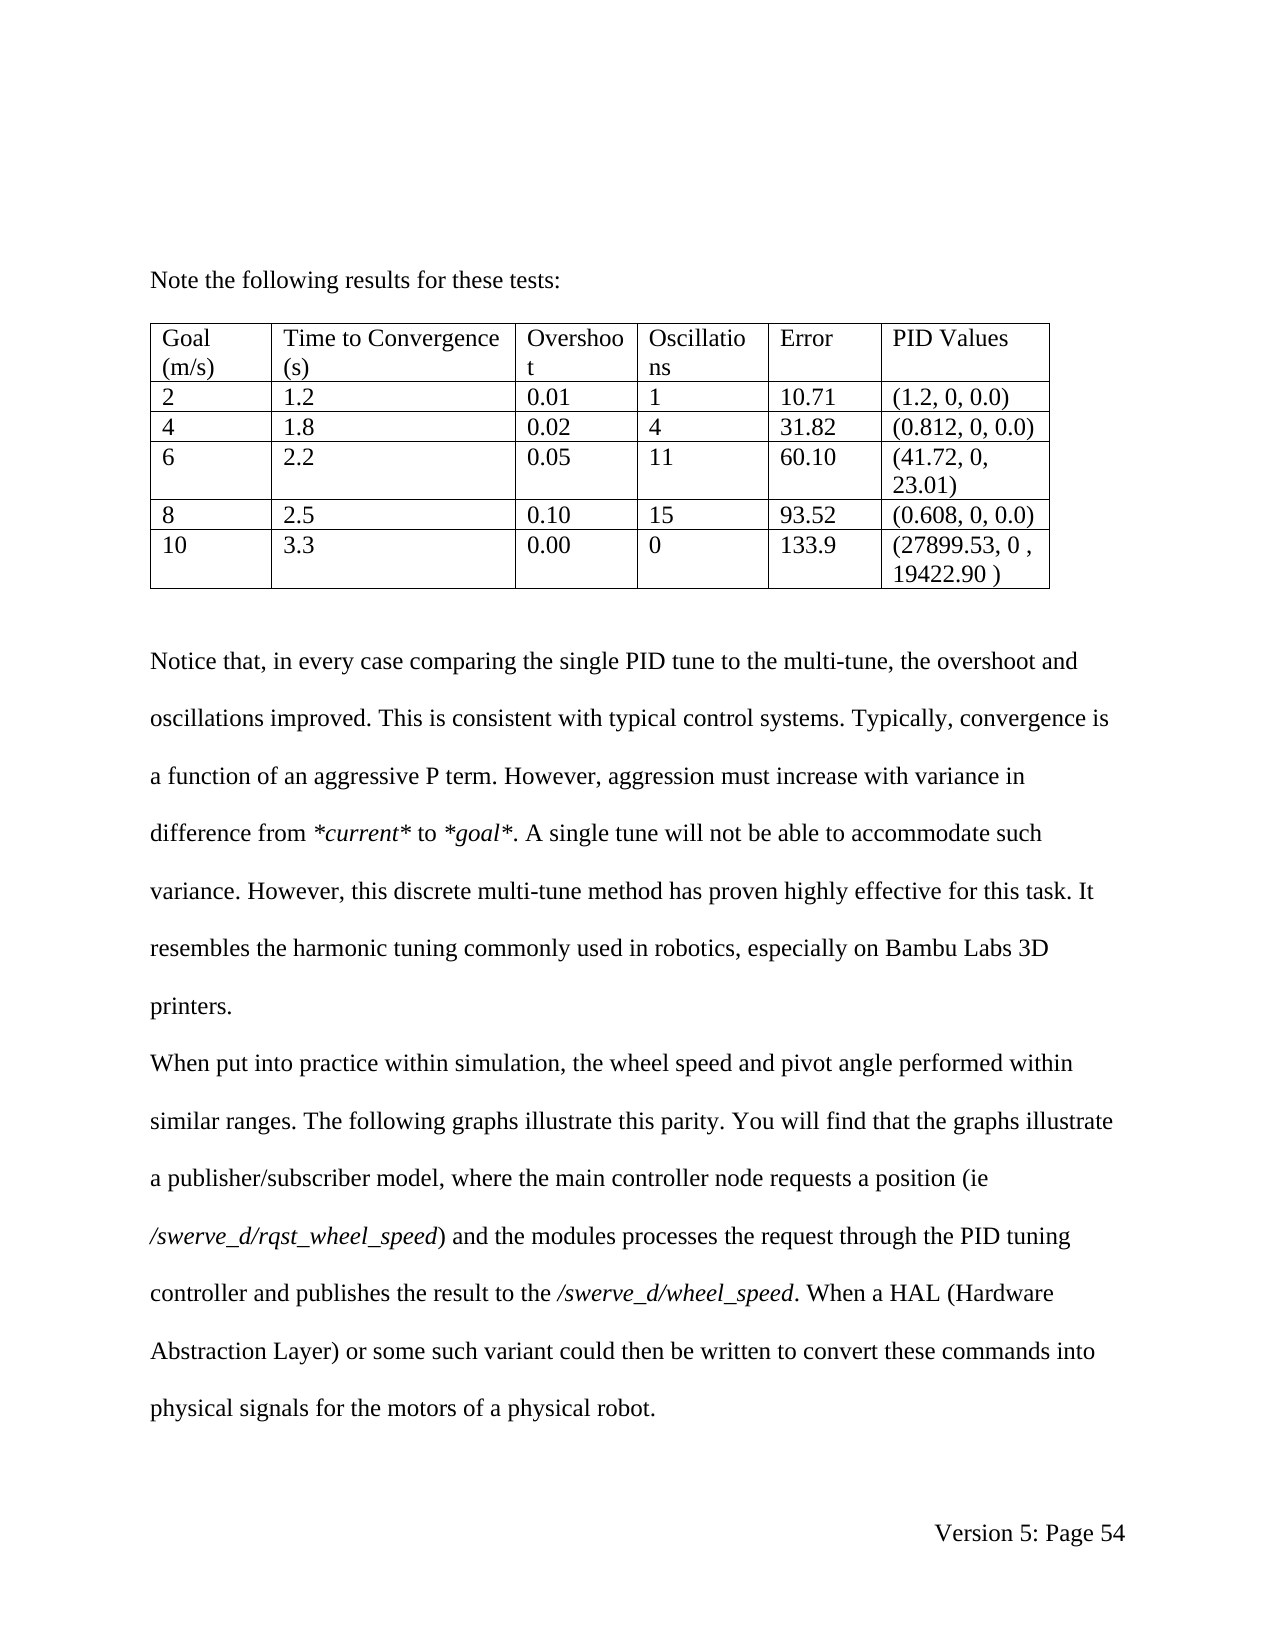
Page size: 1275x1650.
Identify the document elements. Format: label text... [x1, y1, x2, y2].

table_header PID Values [882, 324, 1049, 381]
table_cell 0 [638, 530, 768, 587]
table_header Goal (m/s) [151, 324, 271, 381]
table_cell 4 [638, 412, 768, 441]
table_cell 6 [151, 442, 271, 499]
table_cell 0.00 [516, 530, 637, 587]
table_cell 4 [151, 412, 271, 441]
table_cell 60.10 [769, 442, 881, 499]
table_cell (1.2, 0, 0.0) [882, 382, 1049, 411]
table_cell 2.2 [272, 442, 515, 499]
table_cell 0.10 [516, 500, 637, 529]
table_cell 0.01 [516, 382, 637, 411]
table_cell 0.02 [516, 412, 637, 441]
table_cell (41.72, 0, 23.01) [882, 442, 1049, 499]
table_cell 93.52 [769, 500, 881, 529]
table_cell (27899.53, 0 , 19422.90 ) [882, 530, 1049, 587]
table_cell 3.3 [272, 530, 515, 587]
text Note the following results for these tests: [150, 265, 1125, 294]
table_cell 2.5 [272, 500, 515, 529]
table_cell 11 [638, 442, 768, 499]
table_cell 31.82 [769, 412, 881, 441]
table_cell (0.812, 0, 0.0) [882, 412, 1049, 441]
table_cell 10.71 [769, 382, 881, 411]
table_cell 1 [638, 382, 768, 411]
table_cell 1.8 [272, 412, 515, 441]
table_cell 0.05 [516, 442, 637, 499]
table_cell 10 [151, 530, 271, 587]
text Notice that, in every case comparing the single PID tune to the multi-tune, the overshoot and oscillations improved. This is consistent with typical control systems. Typically, convergence is a function of an aggressive P term. However, aggression must increase with variance in difference from *current* to *goal*. A single tune will not be able to accommodate such variance. However, this discrete multi-tune method has proven highly effective for this task. It resembles the harmonic tuning commonly used in robotics, especially on Bambu Labs 3D printers. [150, 646, 1125, 1020]
text When put into practice within simulation, the wheel speed and pivot angle performed within similar ranges. The following graphs illustrate this parity. You will find that the graphs illustrate a publisher/subscriber model, where the main controller node requests a position (ie /swerve_d/rqst_wheel_speed) and the modules processes the request through the PID tuning controller and publishes the result to the /swerve_d/wheel_speed. When a HAL (Hardware Abstraction Layer) or some such variant could then be written to convert these commands into physical signals for the motors of a physical robot. [150, 1048, 1125, 1422]
table_cell 133.9 [769, 530, 881, 587]
table_cell 8 [151, 500, 271, 529]
table_header Error [769, 324, 881, 381]
table_cell 2 [151, 382, 271, 411]
table_header Overshoot [516, 324, 637, 381]
table_cell (0.608, 0, 0.0) [882, 500, 1049, 529]
table_cell 1.2 [272, 382, 515, 411]
table_header Oscillations [638, 324, 768, 381]
table_cell 15 [638, 500, 768, 529]
table_header Time to Convergence (s) [272, 324, 515, 381]
